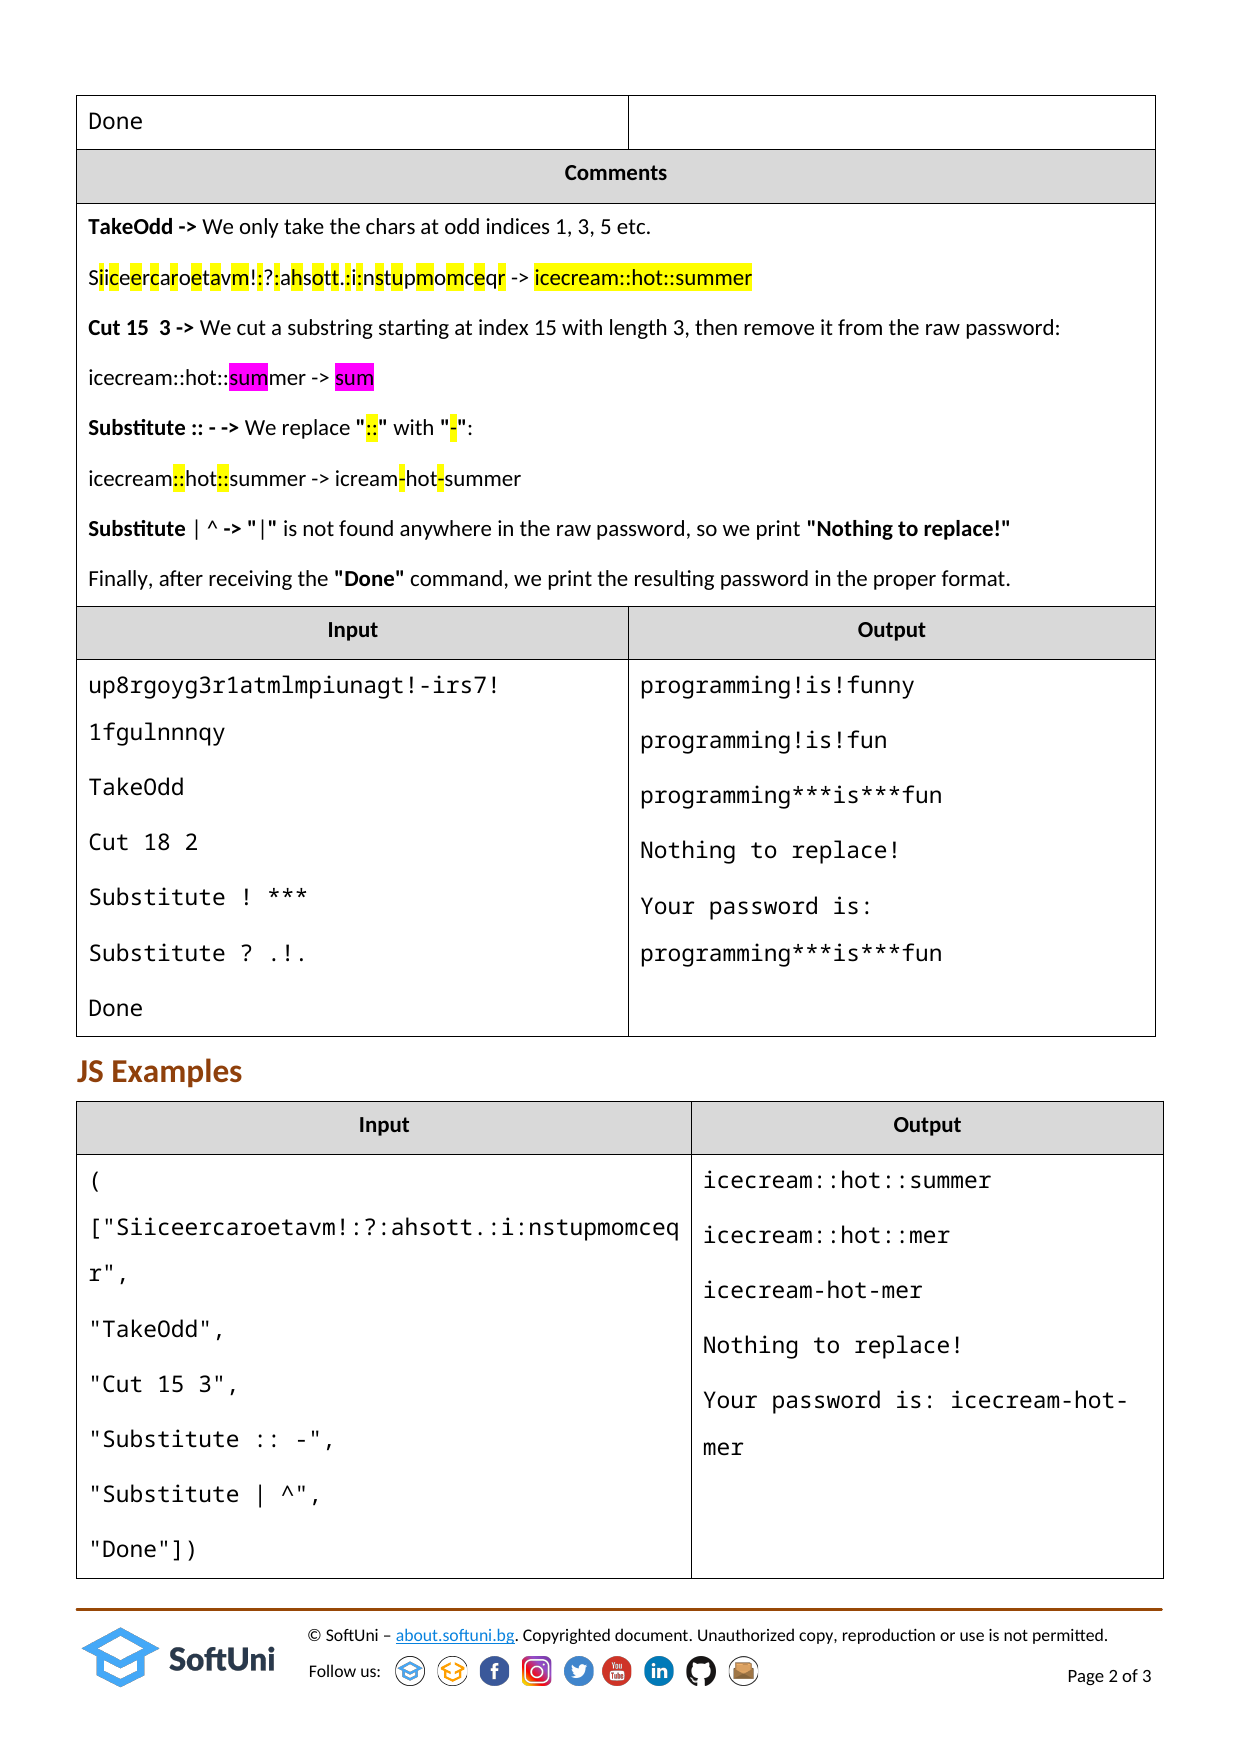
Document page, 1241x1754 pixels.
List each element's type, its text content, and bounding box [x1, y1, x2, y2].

picture [564, 1656, 594, 1686]
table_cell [629, 96, 1155, 149]
picture [437, 1656, 468, 1686]
subtitle JS Examples [77, 1049, 1163, 1090]
picture [728, 1656, 759, 1686]
picture [75, 1621, 281, 1693]
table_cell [77, 96, 628, 149]
table_cell (["Siiceercaroetavm!:?:ahsott.:i:nstupmomceqr", "TakeOdd", "Cut 15 3", "Substitute :: -", "Substitute | ^", "Done"]) [77, 1155, 691, 1578]
table_cell Comments [77, 150, 1155, 203]
picture [665, 1656, 674, 1665]
table_cell Input [77, 607, 628, 659]
picture [522, 1656, 552, 1686]
table_cell icecream::hot::summer icecream::hot::mer icecream-hot-mer Nothing to replace! Your password is: icecream-hot-mer [692, 1155, 1163, 1578]
picture [395, 1656, 425, 1686]
table_header Input [77, 1102, 691, 1154]
picture [686, 1656, 716, 1686]
table_cell programming!is!funny programming!is!fun programming***is***fun Nothing to replace! Your password is: programming***is***fun [629, 660, 1155, 1036]
picture [602, 1656, 632, 1686]
picture [658, 1668, 667, 1678]
picture [644, 1656, 653, 1665]
picture [644, 1677, 653, 1686]
picture [479, 1656, 510, 1686]
table_cell up8rgoyg3r1atmlmpiunagt!-irs7!1fgulnnnqy TakeOdd Cut 18 2 Substitute ! *** Substitute ? .!. Done [77, 660, 628, 1036]
table_cell Output [629, 607, 1155, 659]
table_header Output [692, 1102, 1163, 1154]
table_cell TakeOdd -> We only take the chars at odd indices 1, 3, 5 etc. Siiceercaroetavm!:?:ahsott.:i:nstupmomceqr -> icecream::hot::summer Cut 15 3 -> We cut a substring starting at index 15 with length 3, then remove it from the raw password: icecream::hot::summer -> sum Substitute :: - -> We replace "::" with "-": icecream::hot::summer -> icream-hot-summer Substitute | ^ -> "|" is not found anywhere in the raw password, so we print "Nothing to replace!" Finally, after receiving the "Done" command, we print the resulting password in the proper format. [77, 204, 1155, 606]
picture [665, 1677, 674, 1686]
